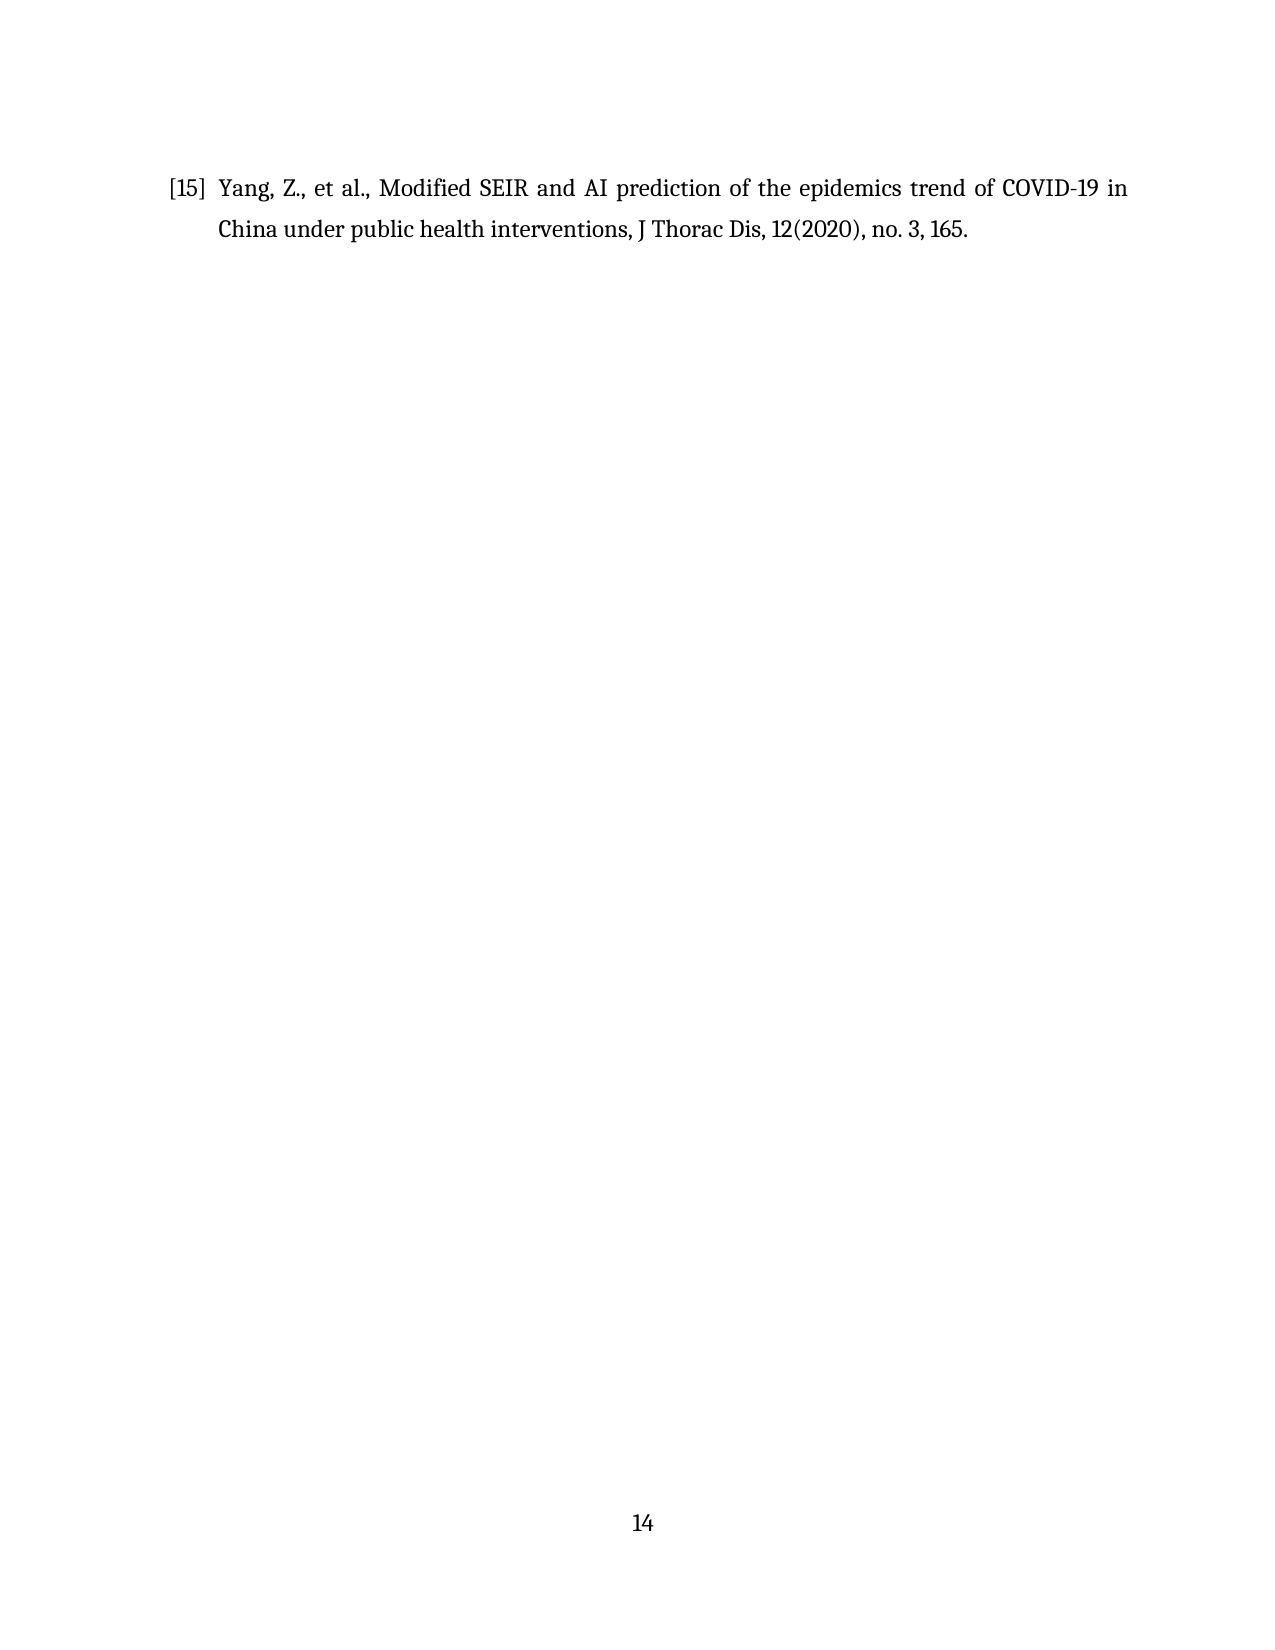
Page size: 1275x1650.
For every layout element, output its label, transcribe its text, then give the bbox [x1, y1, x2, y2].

list Yang, Z., et al., Modified SEIR and AI prediction of the epidemics trend of COVID-19 in China under public health interventions, J Thorac Dis, 12(2020), no. 3, 165. [168, 173, 1130, 244]
